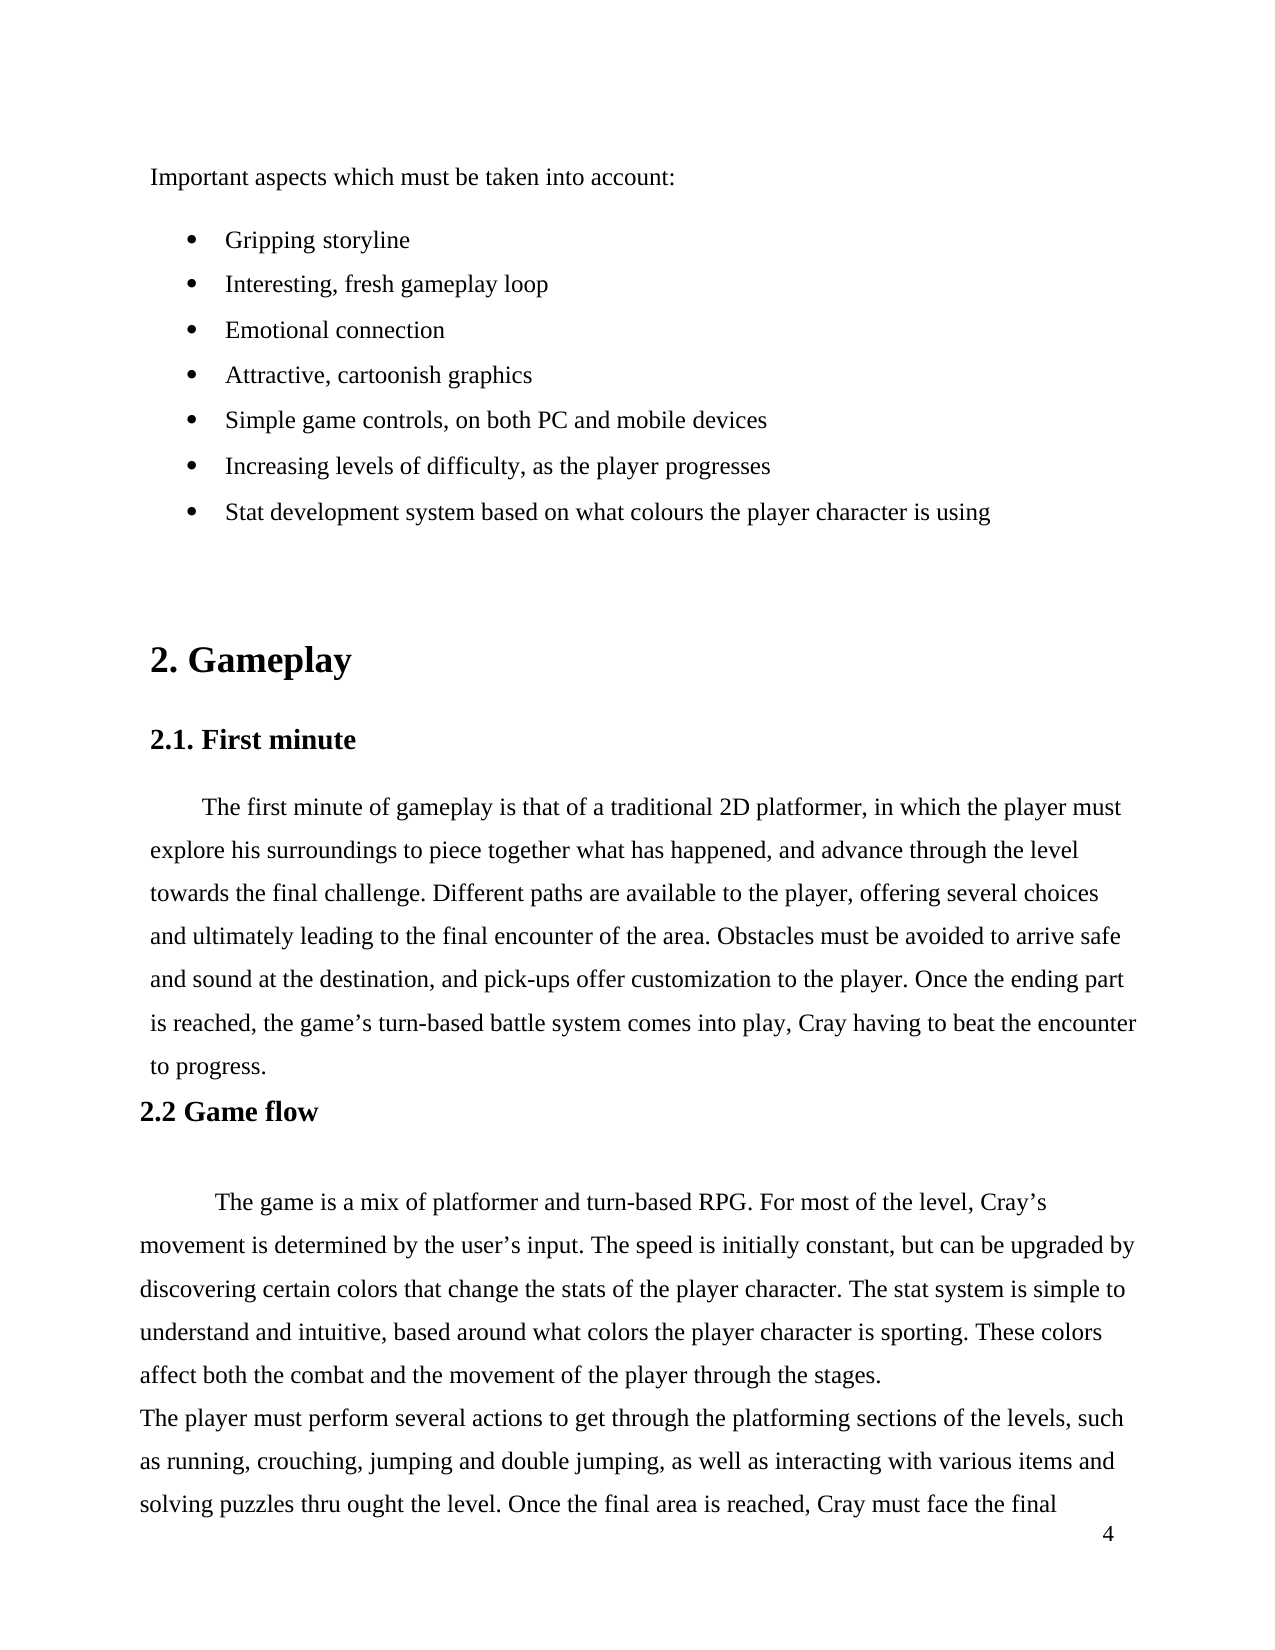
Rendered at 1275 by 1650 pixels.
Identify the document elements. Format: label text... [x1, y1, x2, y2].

list Attractive, cartoonish graphics [187, 361, 1137, 389]
text Important aspects which must be taken into account: [150, 162, 1137, 191]
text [139, 1403, 1137, 1518]
list Simple game controls, on both PC and mobile devices [187, 406, 1137, 434]
list Increasing levels of difficulty, as the player progresses [187, 451, 1137, 480]
subtitle Gameplay [150, 638, 1137, 681]
list Interesting, fresh gameplay loop [187, 269, 1137, 298]
list Emotional connection [187, 315, 1137, 344]
list Stat development system based on what colours the player character is using [187, 497, 1124, 525]
subtitle The first minute of gameplay is that of a traditional 2D platformer, in which the player must explore his surroundings to piece together what has happened, and advance through the level towards the final challenge. Different paths are available to the player, offering several choices and ultimately leading to the final encounter of the area. Obstacles must be avoided to arrive safe and sound at the destination, and pick-ups offer customization to the player. Once the ending part is reached, the game’s turn-based battle system comes into play, Cray having to beat the encounter to progress. [150, 792, 1137, 1079]
text The game is a mix of platformer and turn-based RPG. For most of the level, Cray’s movement is determined by the user’s input. The speed is initially constant, but can be upgraded by discovering certain colors that change the stats of the player character. The stat system is simple to understand and intuitive, based around what colors the player character is sporting. These colors affect both the combat and the movement of the player through the stages. [139, 1187, 1137, 1389]
list Gripping storyline [187, 225, 1137, 253]
subtitle First minute [150, 722, 1137, 756]
text 2.2 Game flow [139, 1094, 1137, 1127]
